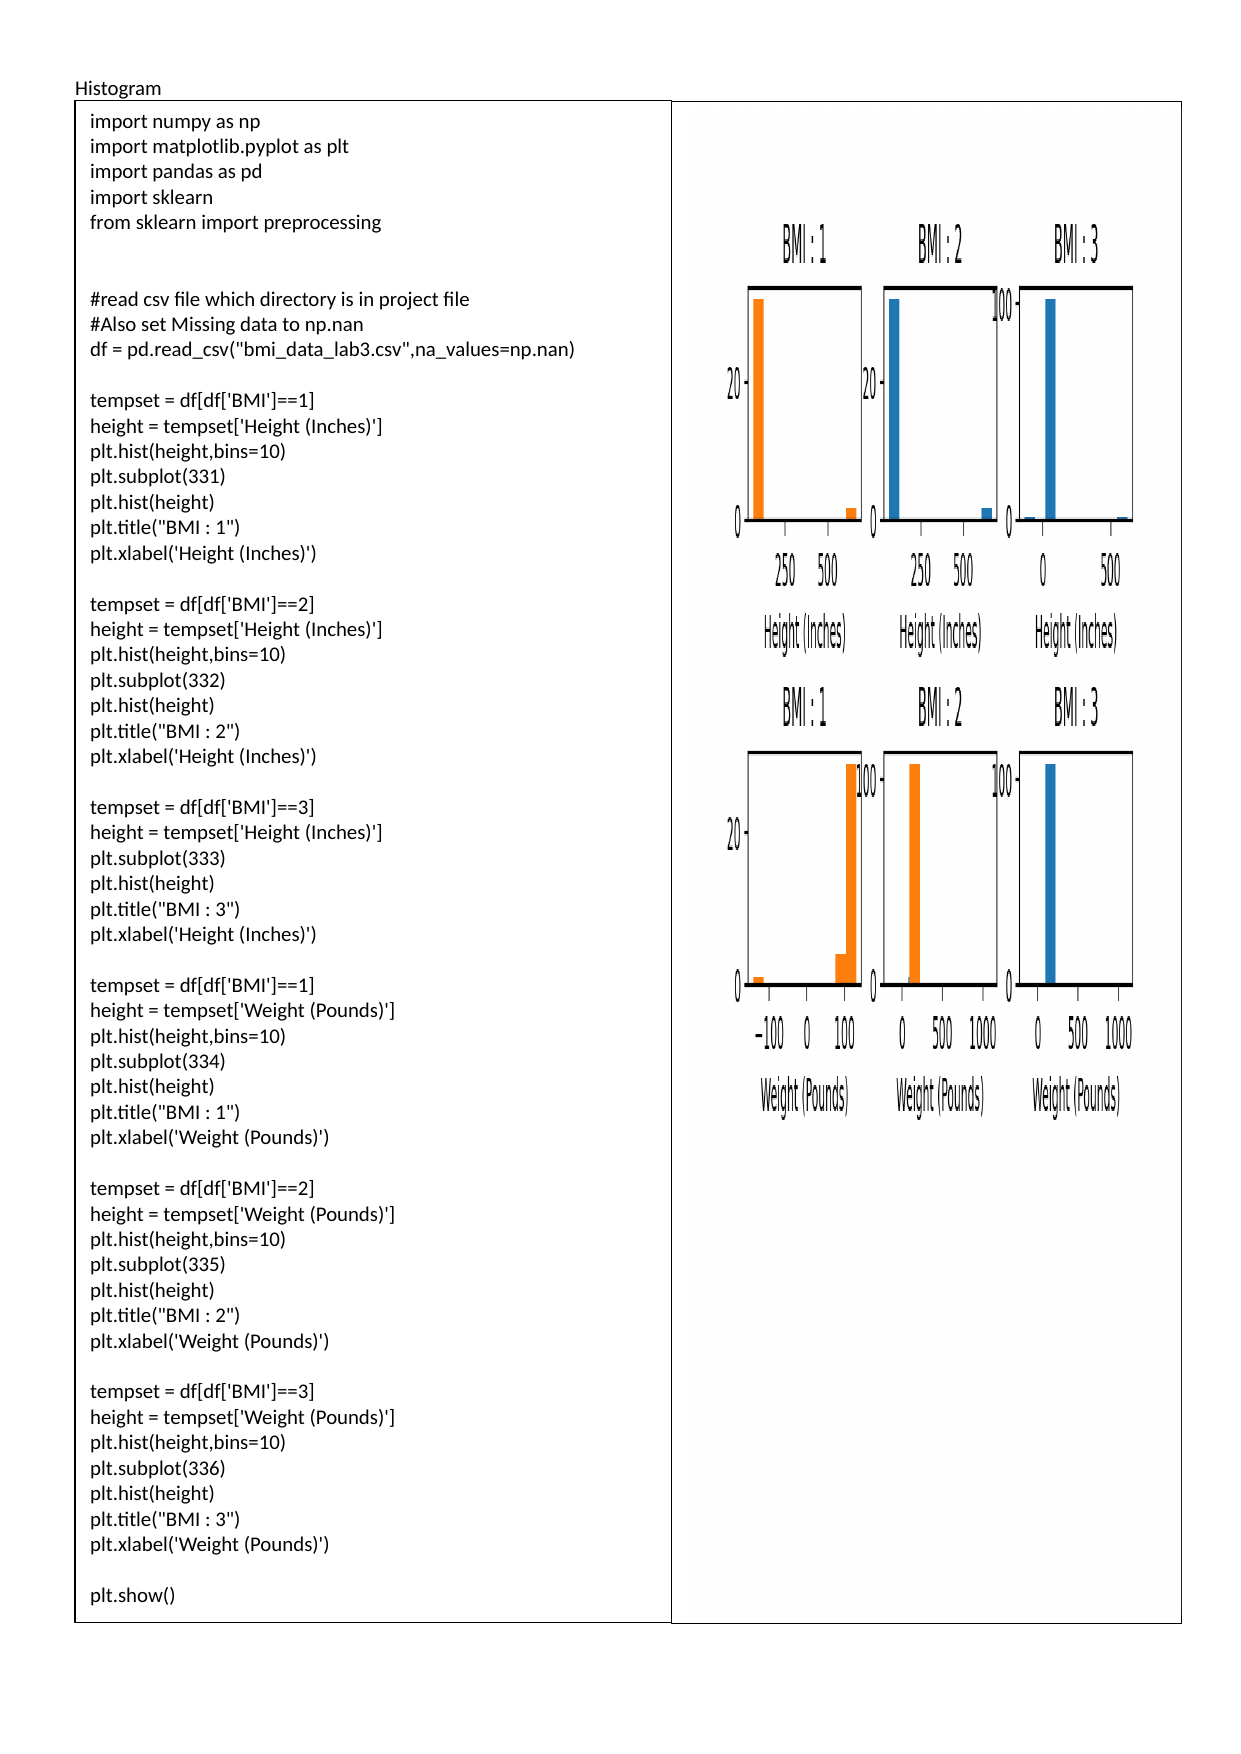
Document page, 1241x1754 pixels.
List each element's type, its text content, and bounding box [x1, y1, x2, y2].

picture [686, 108, 1182, 1615]
text Histogram [75, 75, 1165, 100]
